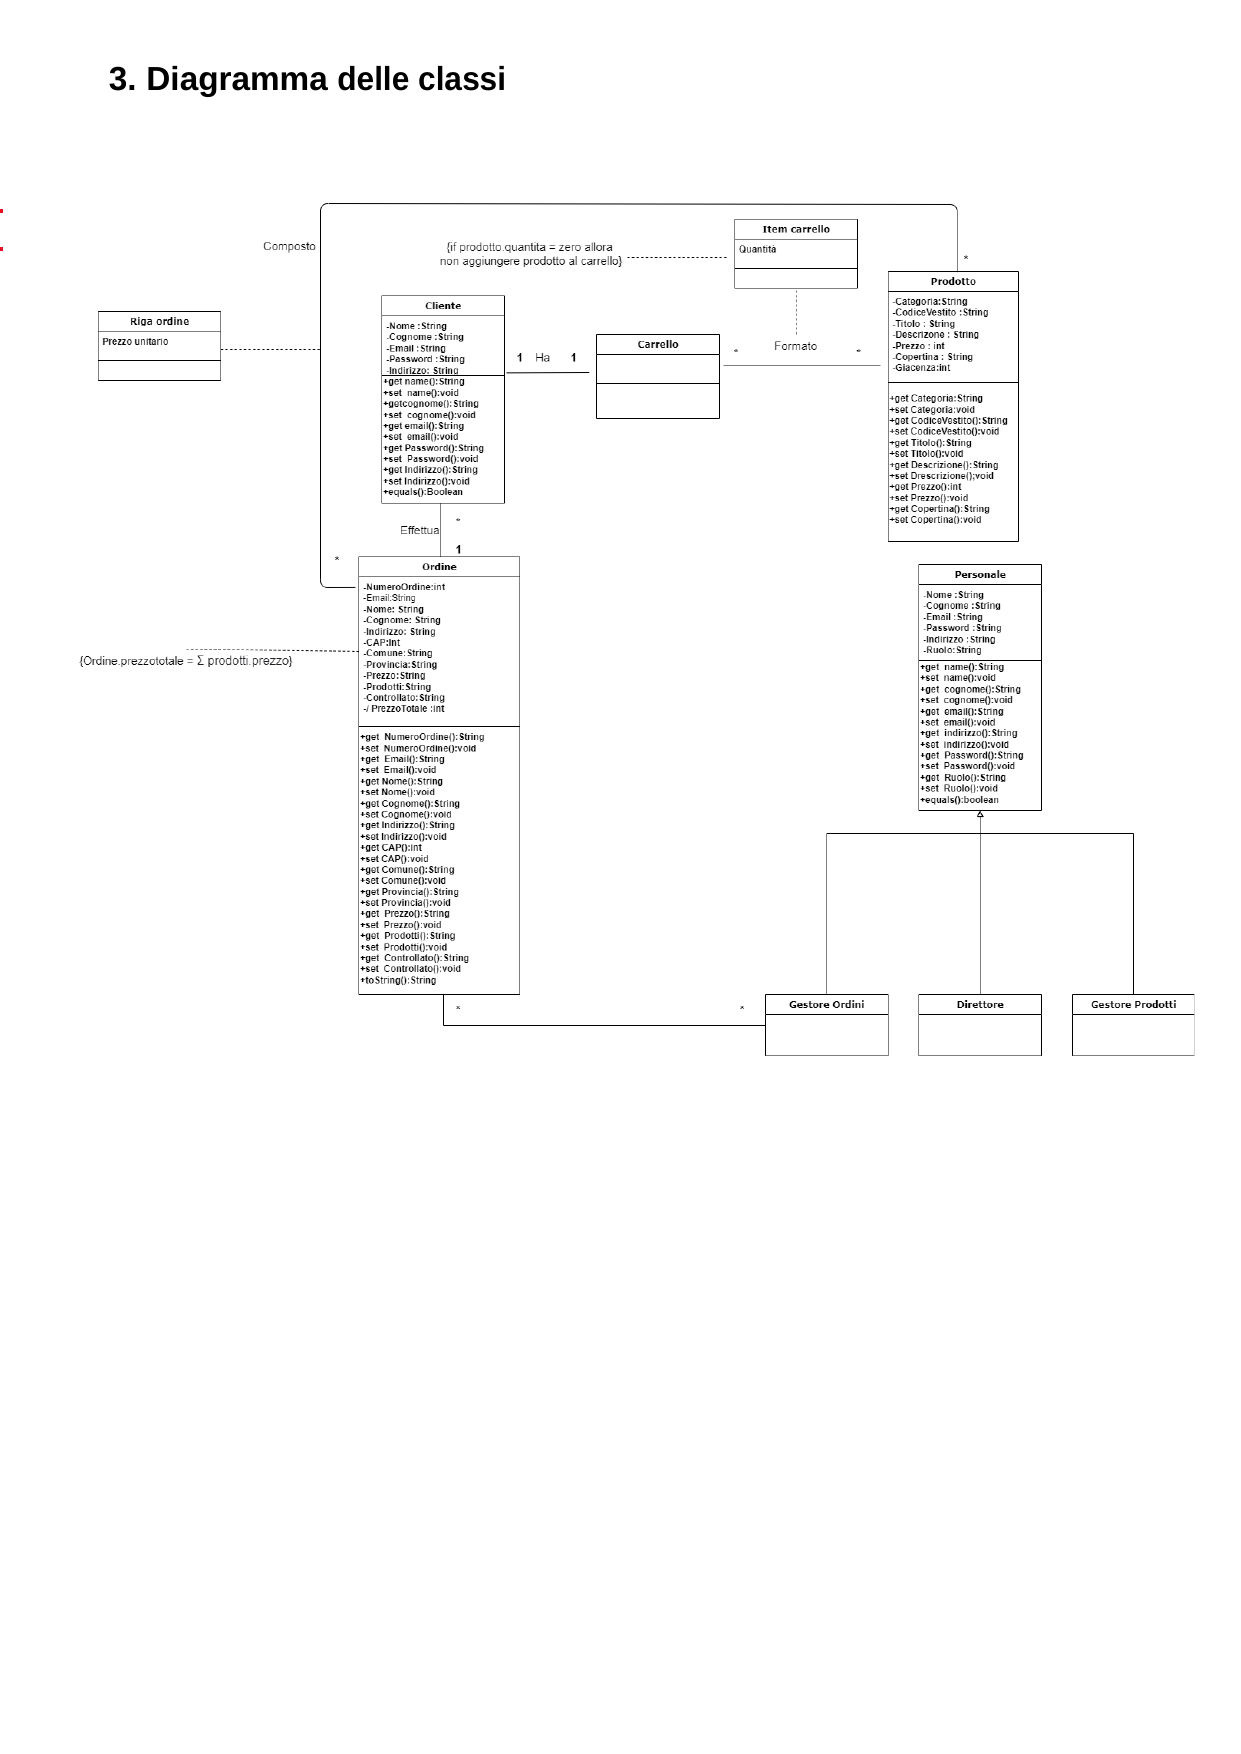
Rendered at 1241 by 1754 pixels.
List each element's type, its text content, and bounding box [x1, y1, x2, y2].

picture [59, 203, 1195, 1056]
subtitle Diagramma delle classi [109, 59, 1181, 97]
